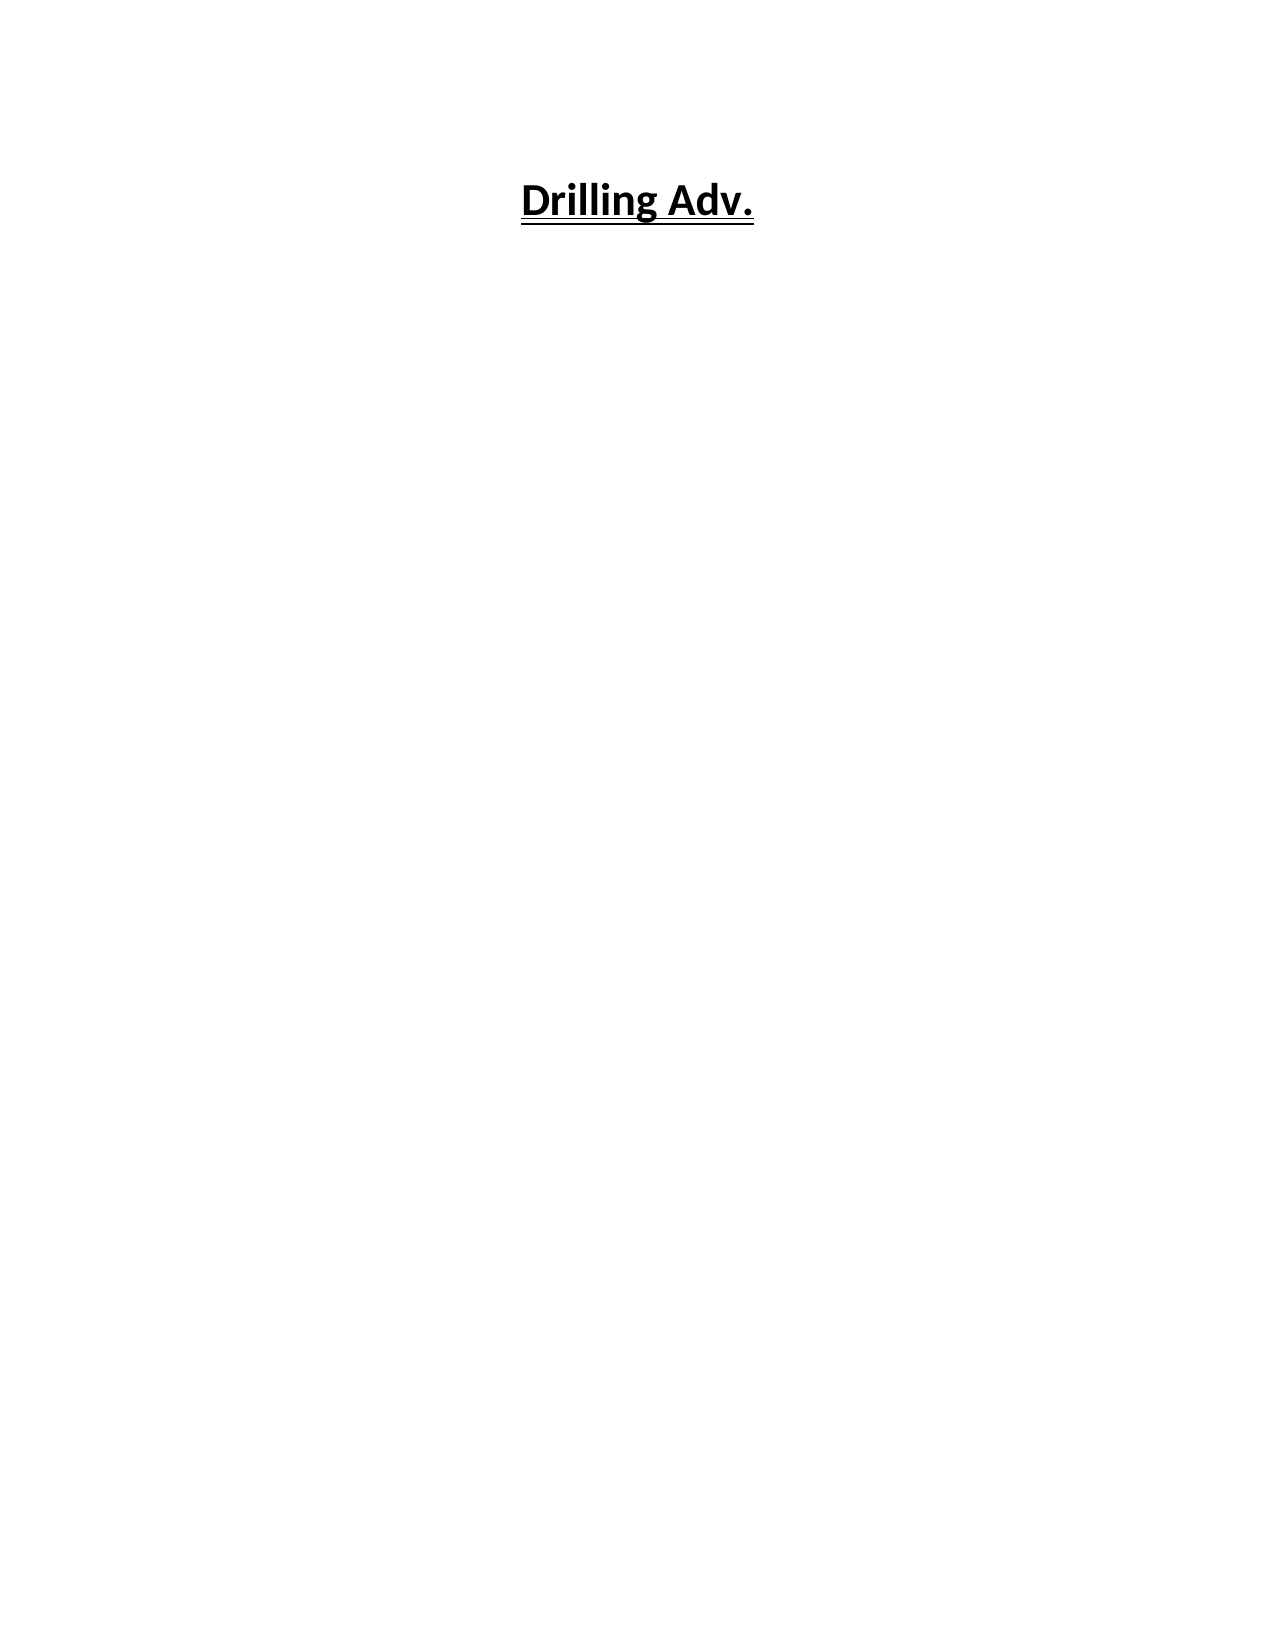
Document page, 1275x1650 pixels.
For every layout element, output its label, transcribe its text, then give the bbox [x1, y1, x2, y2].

subtitle Drilling Adv. [187, 171, 1087, 227]
